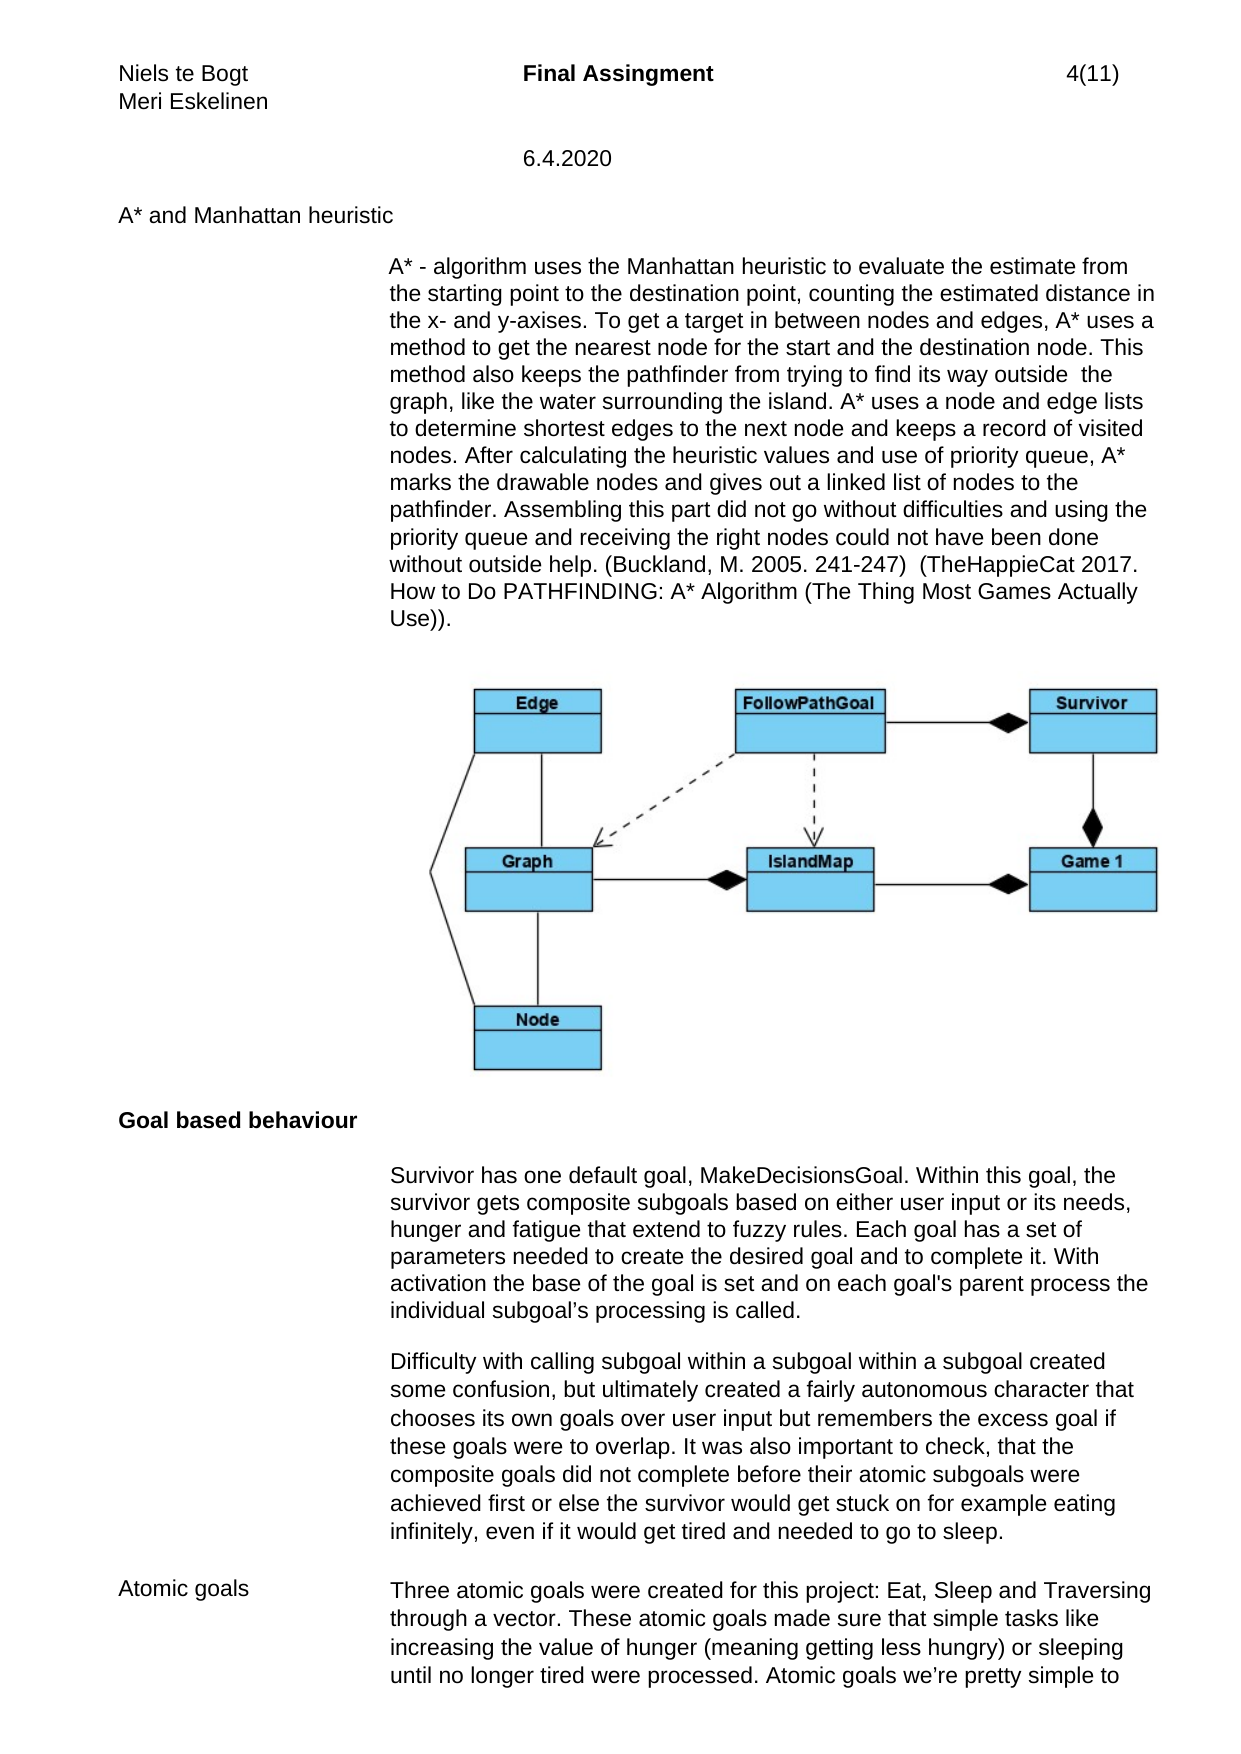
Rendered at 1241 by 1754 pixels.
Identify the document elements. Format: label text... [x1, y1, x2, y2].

table_cell Atomic goals [118, 1575, 390, 1690]
text A* - algorithm uses the Manhattan heuristic to evaluate the estimate from the starting point to the destination point, counting the estimated distance in the x- and y-axises. To get a target in between nodes and edges, A* uses a method to get the nearest node for the start and the destination node. This method also keeps the pathfinder from trying to find its way outside the graph, like the water surrounding the island. A* uses a node and edge lists to determine shortest edges to the next node and keeps a record of visited nodes. After calculating the heuristic values and use of priority queue, A* marks the drawable nodes and gives out a linked list of nodes to the pathfinder. Assembling this part did not go without difficulties and using the priority queue and receiving the right nodes could not have been done without outside help. (Buckland, M. 2005. 241-247) (TheHappieCat 2017. How to Do PATHFINDING: A* Algorithm (The Thing Most Games Actually Use)). [388, 253, 1155, 631]
text A* and Manhattan heuristic [118, 202, 1155, 228]
table_header Survivor has one default goal, MakeDecisionsGoal. Within this goal, the survivor gets composite subgoals based on either user input or its needs, hunger and fatigue that extend to fuzzy rules. Each goal has a set of parameters needed to create the desired goal and to complete it. With activation the base of the goal is set and on each goal's parent process the individual subgoal’s processing is called. Difficulty with calling subgoal within a subgoal within a subgoal created some confusion, but ultimately created a fairly autonomous character that chooses its own goals over user input but remembers the excess goal if these goals were to overlap. It was also important to check, that the composite goals did not complete before their atomic subgoals were achieved first or else the survivor would get stuck on for example eating infinitely, even if it would get tired and needed to go to sleep. [390, 1107, 1158, 1575]
picture [389, 651, 1217, 1083]
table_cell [390, 1575, 1158, 1690]
table_header Goal based behaviour [118, 1107, 390, 1575]
